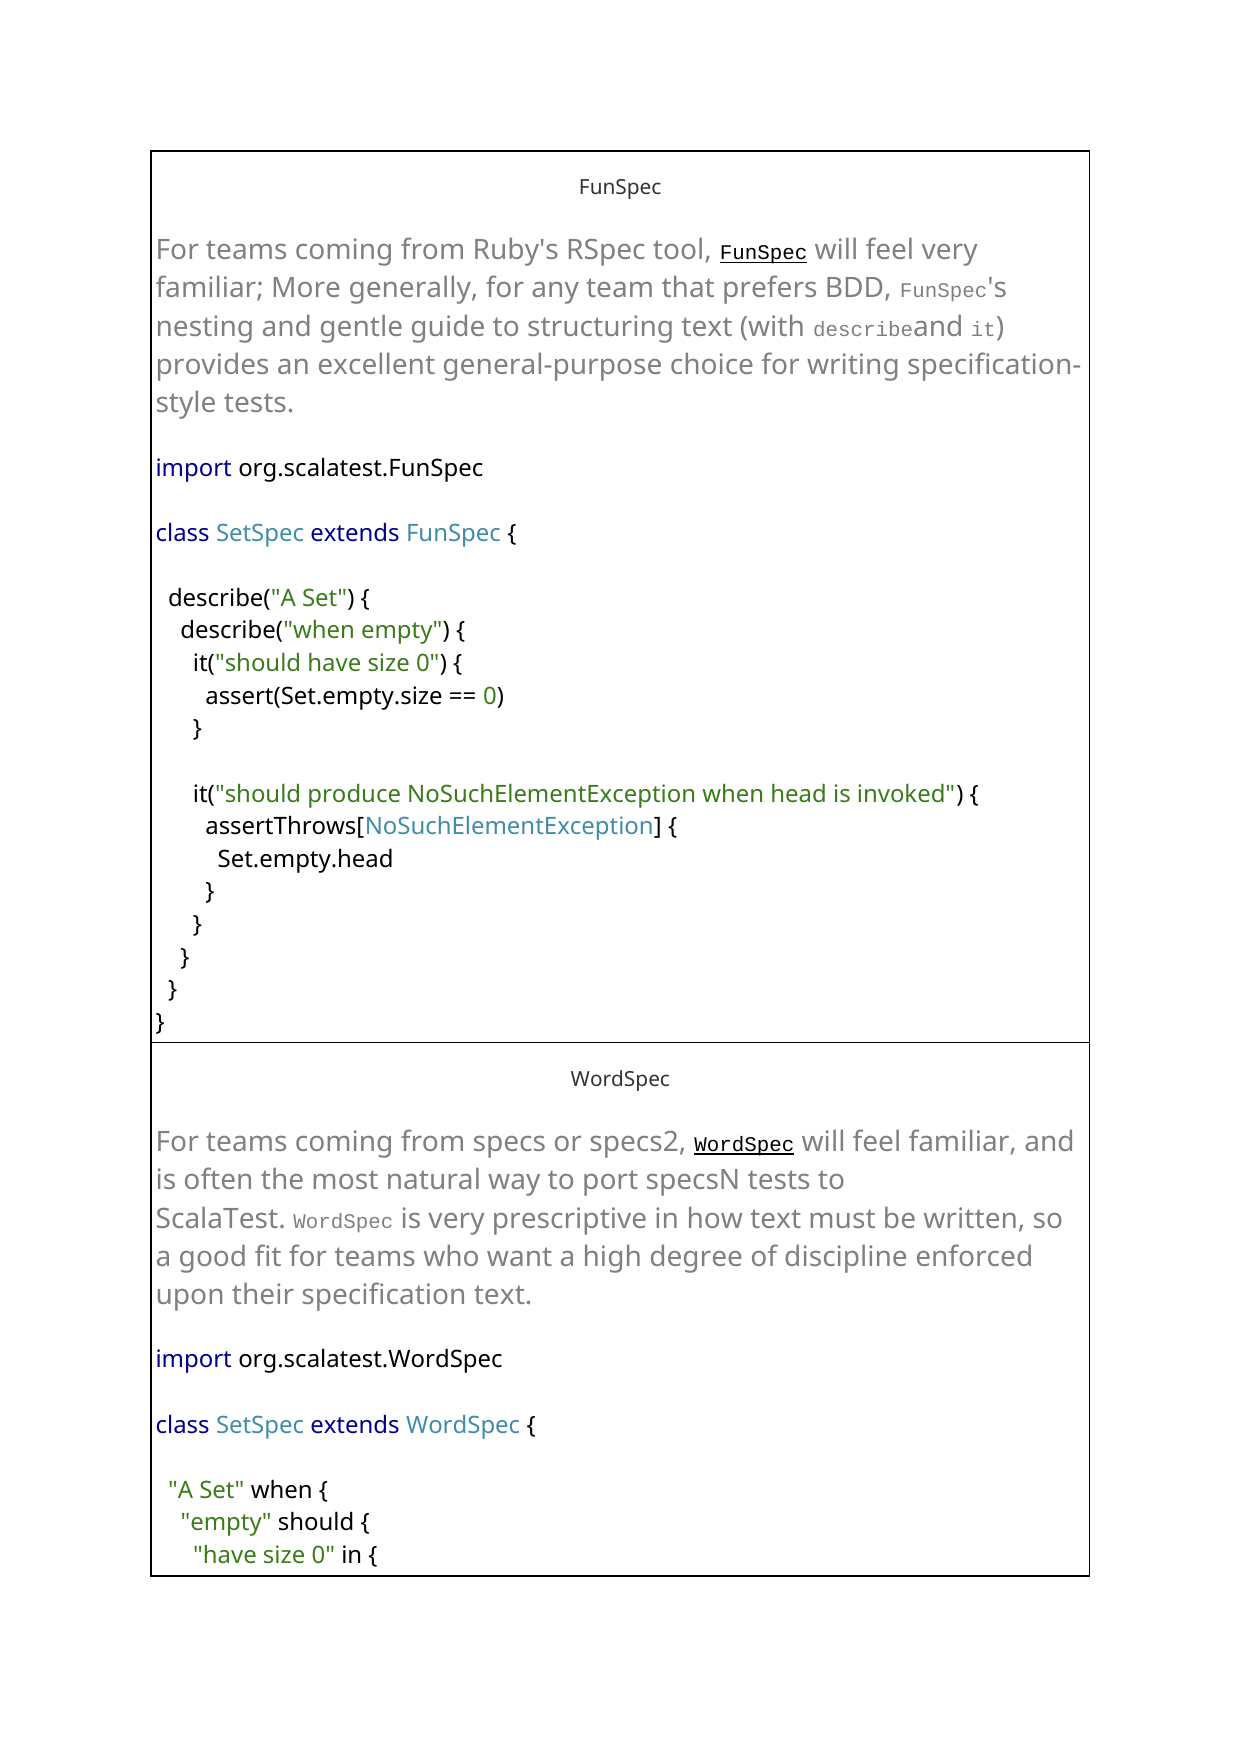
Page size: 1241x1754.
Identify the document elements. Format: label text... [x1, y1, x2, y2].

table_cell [152, 1043, 1089, 1575]
table_cell FunSpec For teams coming from Ruby's RSpec tool, FunSpec will feel very familiar; More generally, for any team that prefers BDD, FunSpec's nesting and gentle guide to structuring text (with describeand it) provides an excellent general-purpose choice for writing specification-style tests. import org.scalatest.FunSpec class SetSpec extends FunSpec { describe("A Set") { describe("when empty") { it("should have size 0") { assert(Set.empty.size == 0) } it("should produce NoSuchElementException when head is invoked") { assertThrows[NoSuchElementException] { Set.empty.head } } } } } [152, 152, 1089, 1042]
